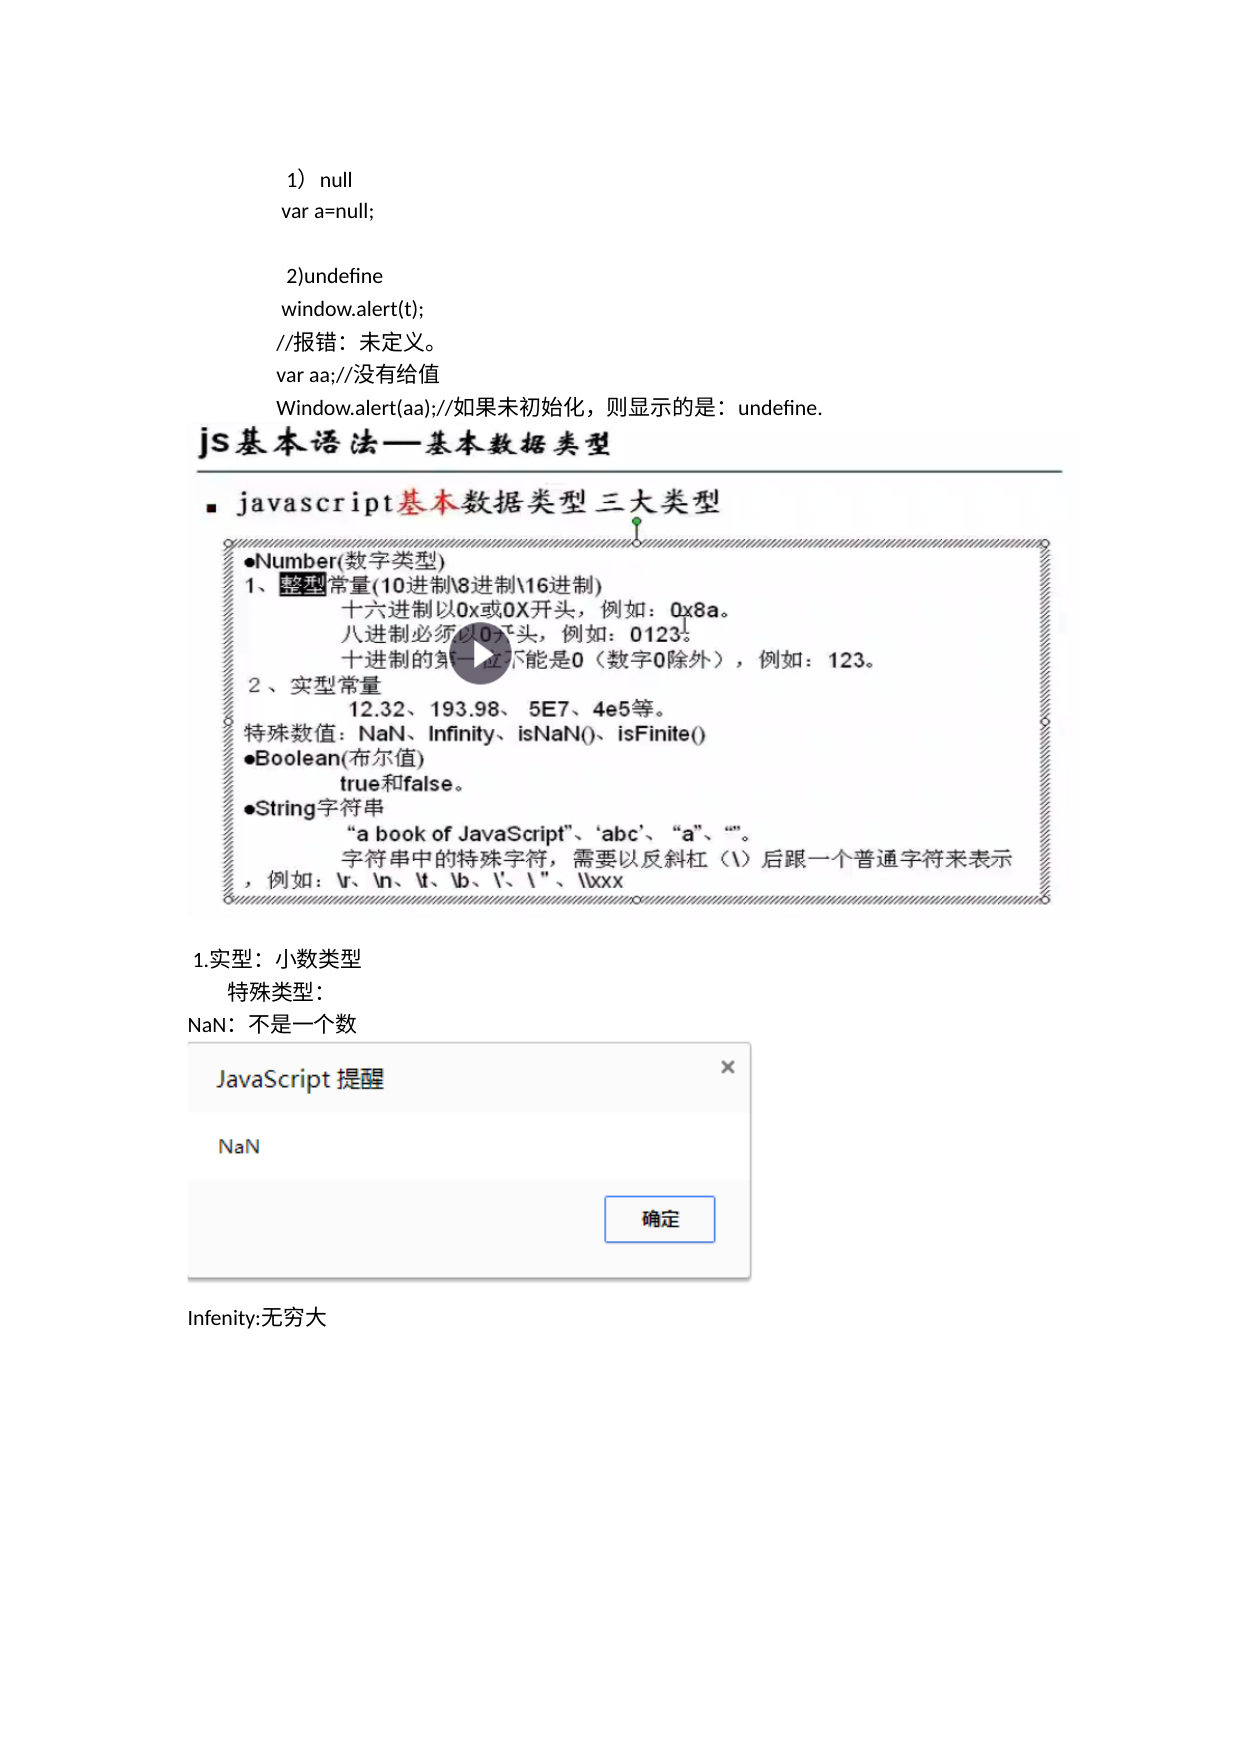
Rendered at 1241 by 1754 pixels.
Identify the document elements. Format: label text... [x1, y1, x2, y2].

list Infenity:无穷大 [187, 1299, 1053, 1332]
list 1）null [187, 162, 1053, 194]
list //报错：未定义。 [187, 324, 1053, 357]
picture [187, 422, 1080, 918]
list 2)undefine [187, 259, 1053, 292]
list Window.alert(aa);//如果未初始化，则显示的是：undefine. [187, 389, 1053, 422]
list var aa;//没有给值 [187, 357, 1053, 389]
list window.alert(t); [187, 292, 1053, 324]
list 特殊类型： [187, 974, 1053, 1007]
list 1.实型：小数类型 [187, 942, 1053, 974]
picture [187, 1039, 758, 1284]
list NaN：不是一个数 [187, 1007, 1053, 1039]
list var a=null; [187, 194, 1053, 227]
